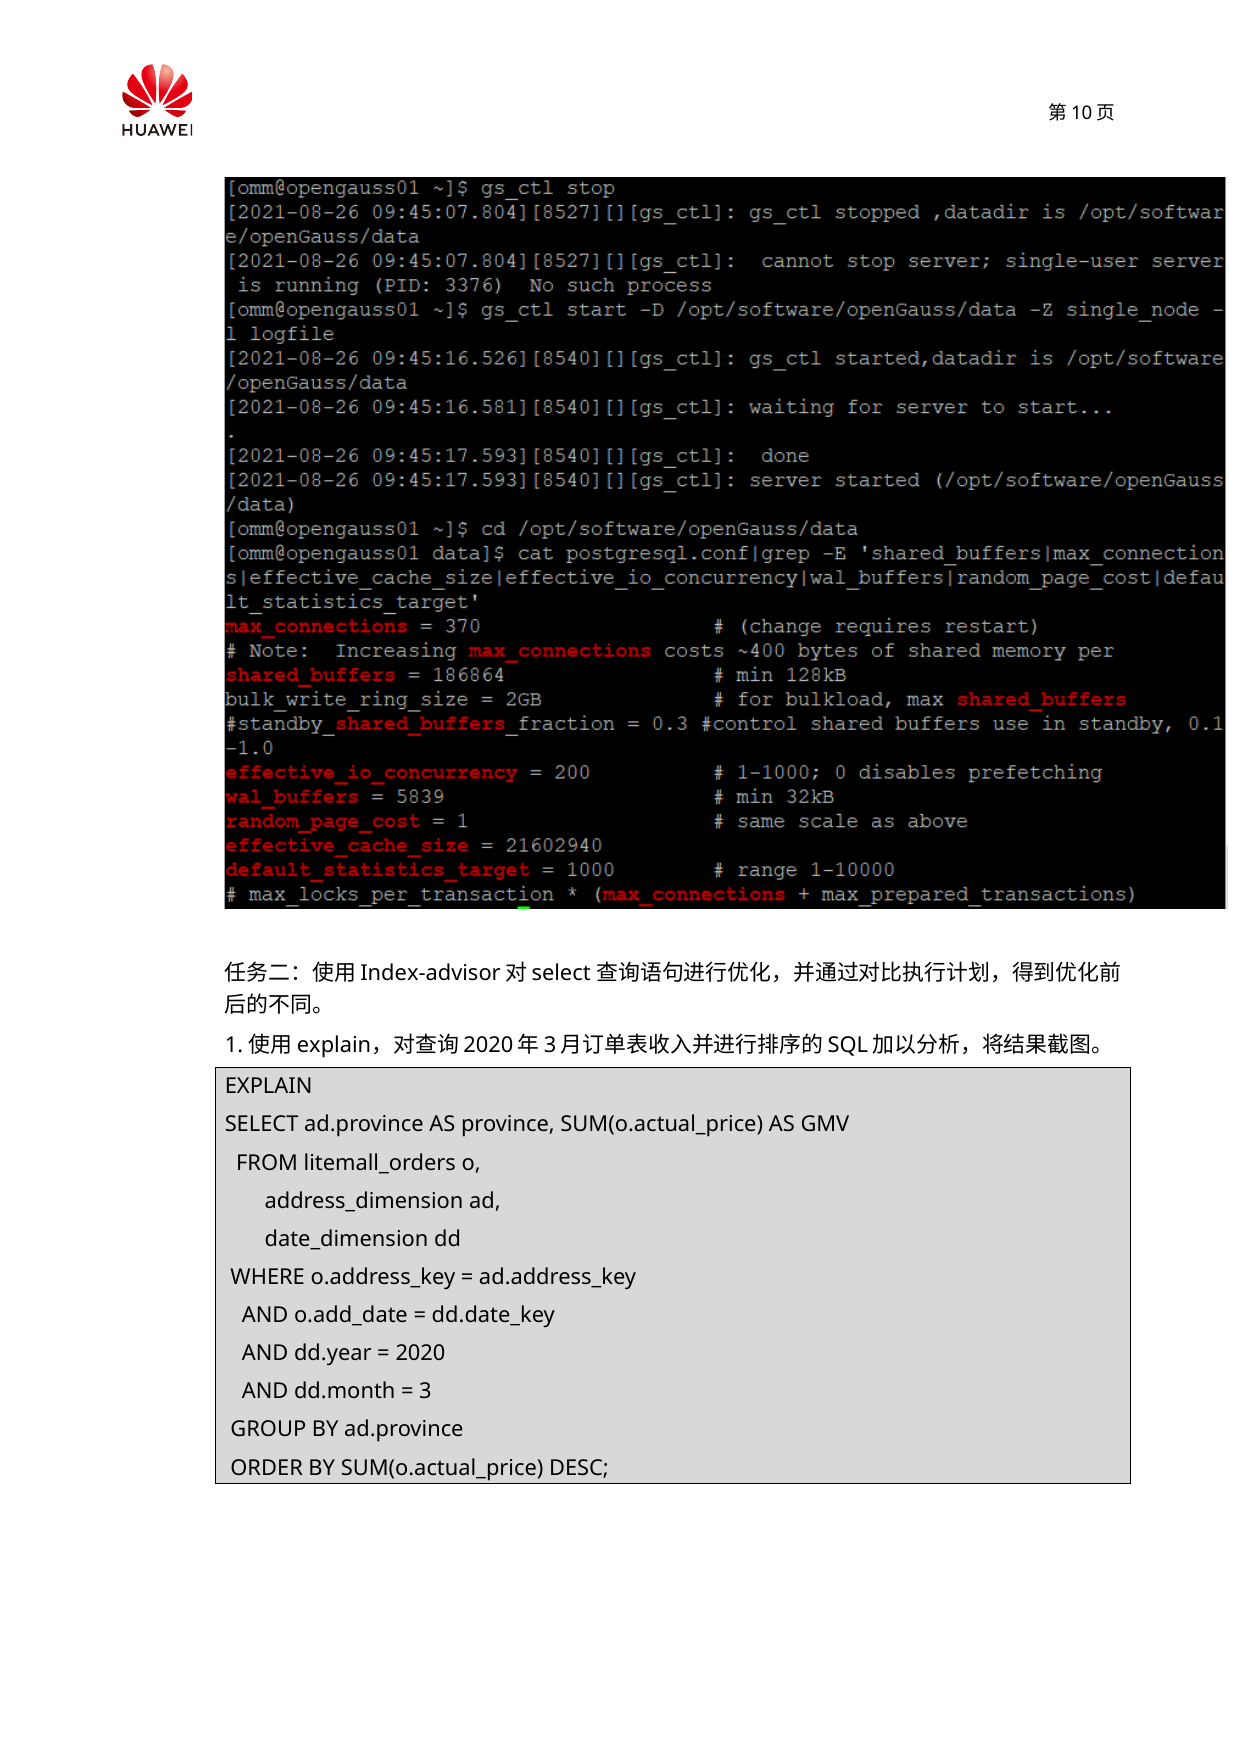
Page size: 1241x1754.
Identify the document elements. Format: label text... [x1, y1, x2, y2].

text AND dd.year = 2020 [216, 1334, 1130, 1367]
text FROM litemall_orders o, [216, 1143, 1130, 1176]
text GROUP BY ad.province [216, 1410, 1130, 1443]
text 1. 使用explain，对查询2020年3月订单表收入并进行排序的SQL加以分析，将结果截图。 [224, 1027, 1122, 1059]
text WHERE o.address_key = ad.address_key [216, 1258, 1130, 1291]
text ORDER BY SUM(o.actual_price) DESC; [216, 1448, 1130, 1483]
picture [224, 177, 1228, 909]
text address_dimension ad, [216, 1182, 1130, 1214]
text EXPLAIN [216, 1068, 1130, 1100]
text 任务二：使用Index-advisor对select 查询语句进行优化，并通过对比执行计划，得到优化前后的不同。 [224, 955, 1122, 1019]
text AND o.add_date = dd.date_key [216, 1296, 1130, 1329]
text AND dd.month = 3 [216, 1372, 1130, 1405]
picture [122, 64, 193, 136]
text date_dimension dd [216, 1220, 1130, 1253]
text SELECT ad.province AS province, SUM(o.actual_price) AS GMV [216, 1105, 1130, 1138]
